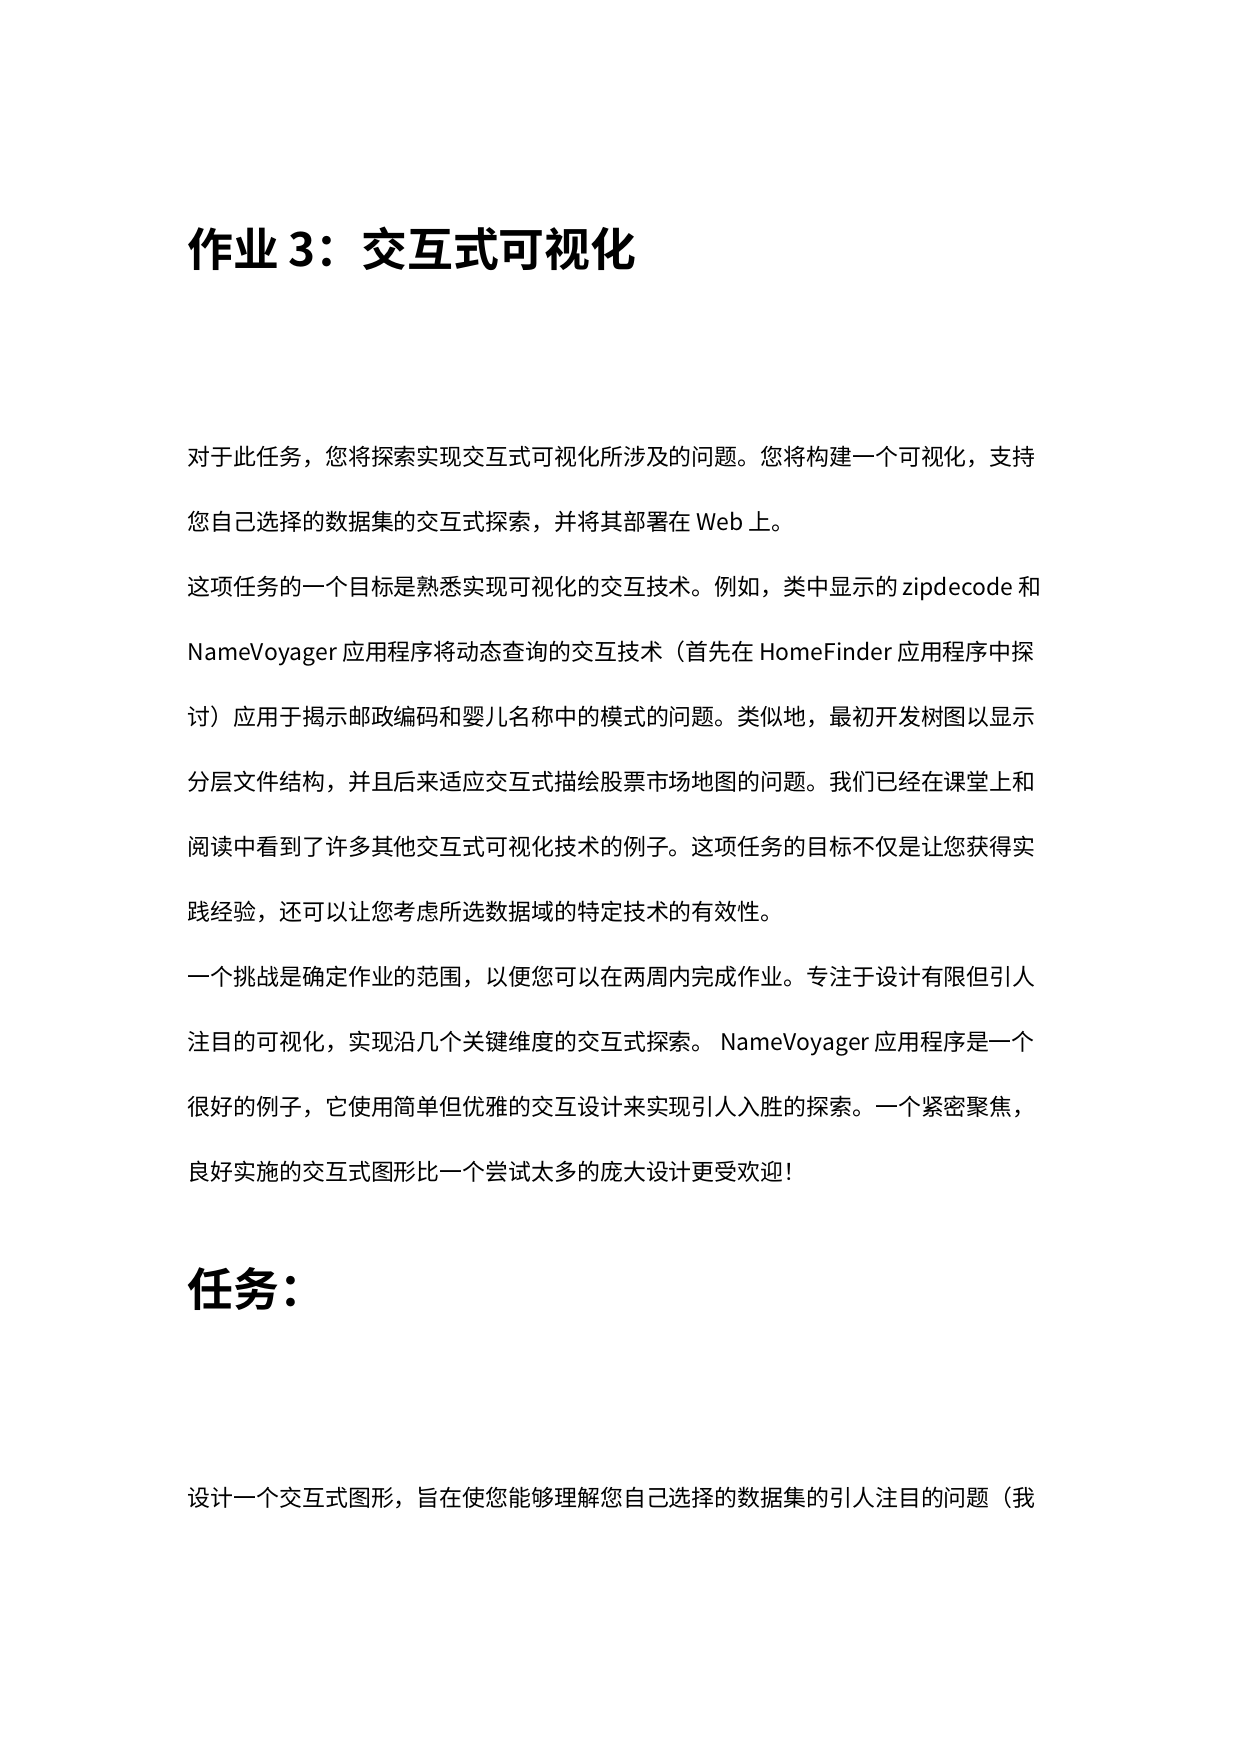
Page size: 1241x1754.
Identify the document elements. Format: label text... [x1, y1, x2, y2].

text 对于此任务，您将探索实现交互式可视化所涉及的问题。您将构建一个可视化，支持您自己选择的数据集的交互式探索，并将其部署在Web上。 [187, 423, 1053, 553]
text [187, 1464, 1053, 1529]
text 这项任务的一个目标是熟悉实现可视化的交互技术。例如，类中显示的zipdecode和NameVoyager应用程序将动态查询的交互技术（首先在HomeFinder应用程序中探讨）应用于揭示邮政编码和婴儿名称中的模式的问题。类似地，最初开发树图以显示分层文件结构，并且后来适应交互式描绘股票市场地图的问题。我们已经在课堂上和阅读中看到了许多其他交互式可视化技术的例子。这项任务的目标不仅是让您获得实践经验，还可以让您考虑所选数据域的特定技术的有效性。 [187, 553, 1053, 943]
subtitle 任务： [187, 1238, 1053, 1336]
subtitle 作业3：交互式可视化 [187, 197, 1053, 295]
text 一个挑战是确定作业的范围，以便您可以在两周内完成作业。专注于设计有限但引人注目的可视化，实现沿几个关键维度的交互式探索。 NameVoyager应用程序是一个很好的例子，它使用简单但优雅的交互设计来实现引人入胜的探索。一个紧密聚焦，良好实施的交互式图形比一个尝试太多的庞大设计更受欢迎！ [187, 943, 1053, 1203]
